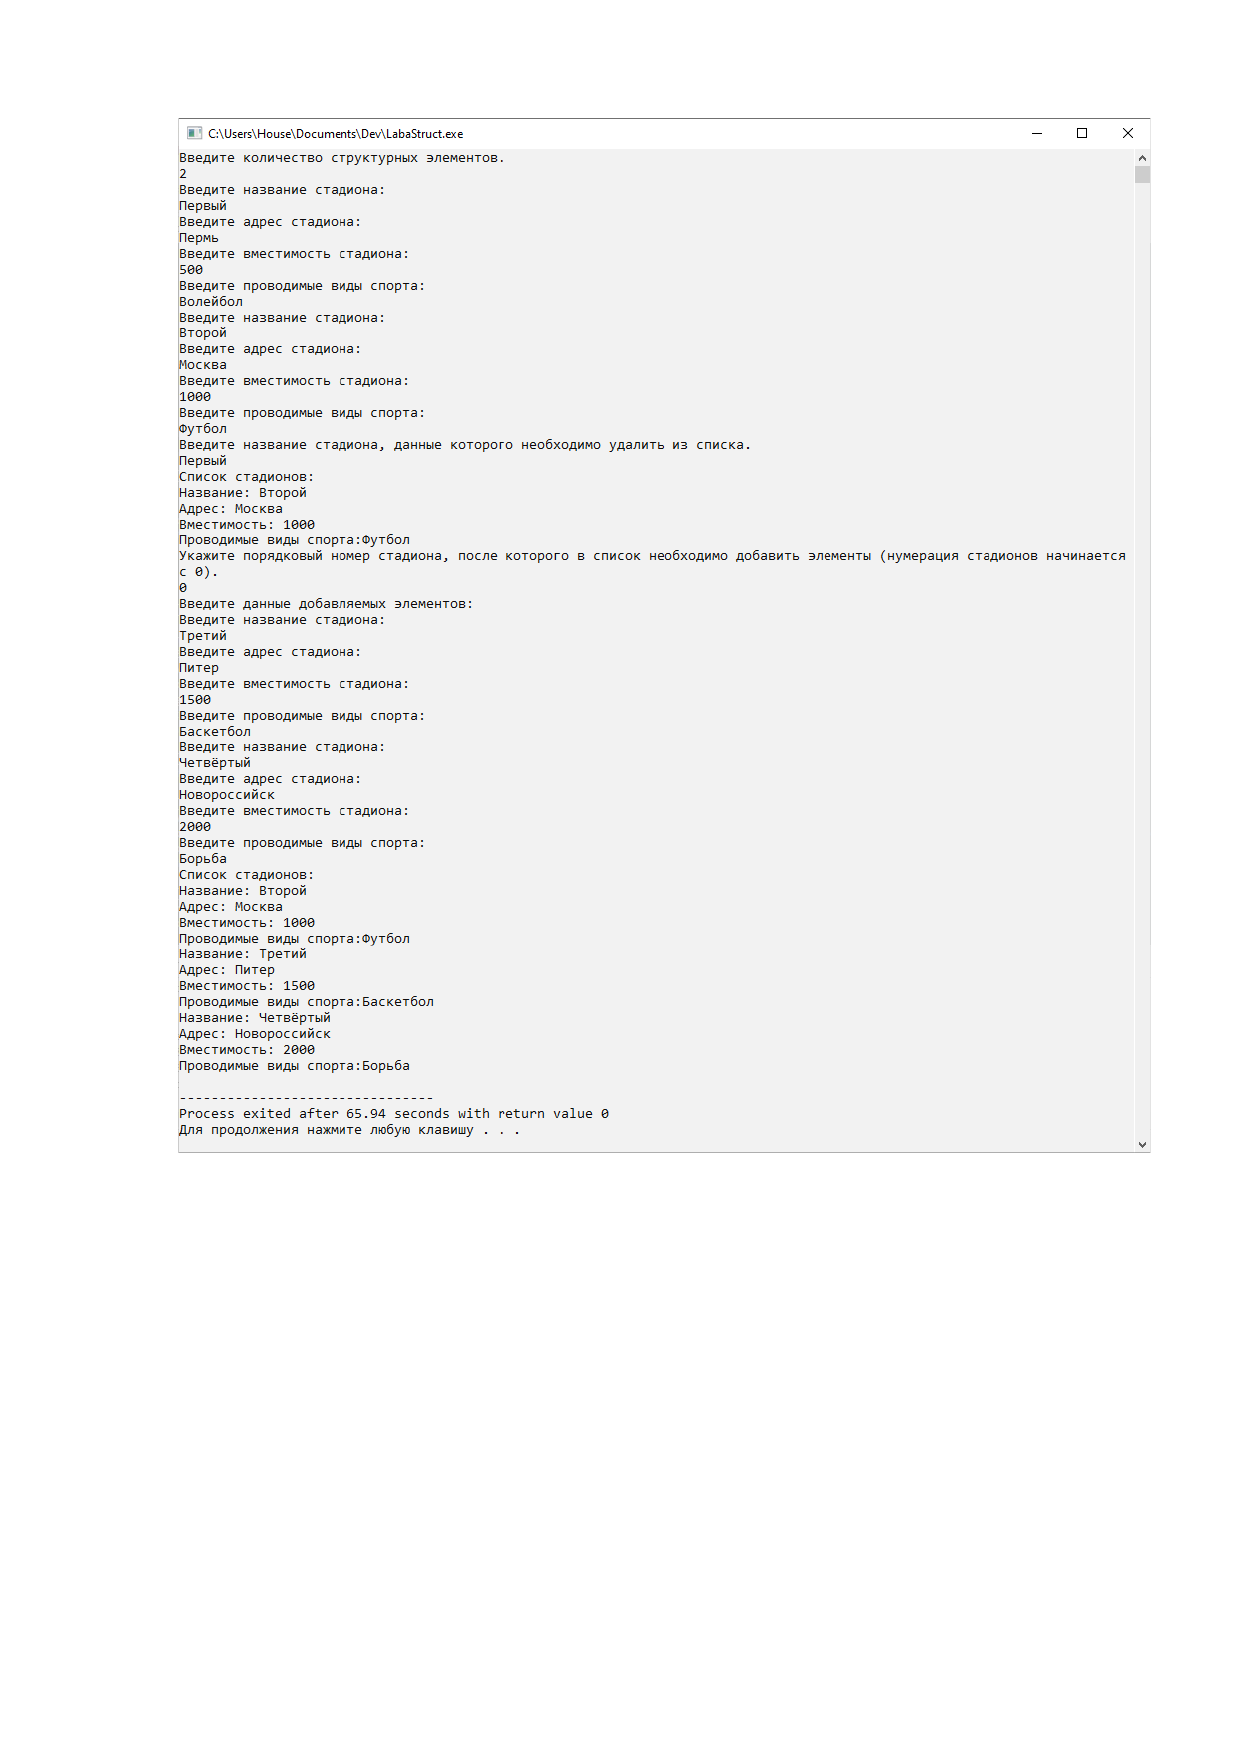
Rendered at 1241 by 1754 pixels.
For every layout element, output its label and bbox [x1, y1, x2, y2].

picture [178, 118, 1151, 1153]
